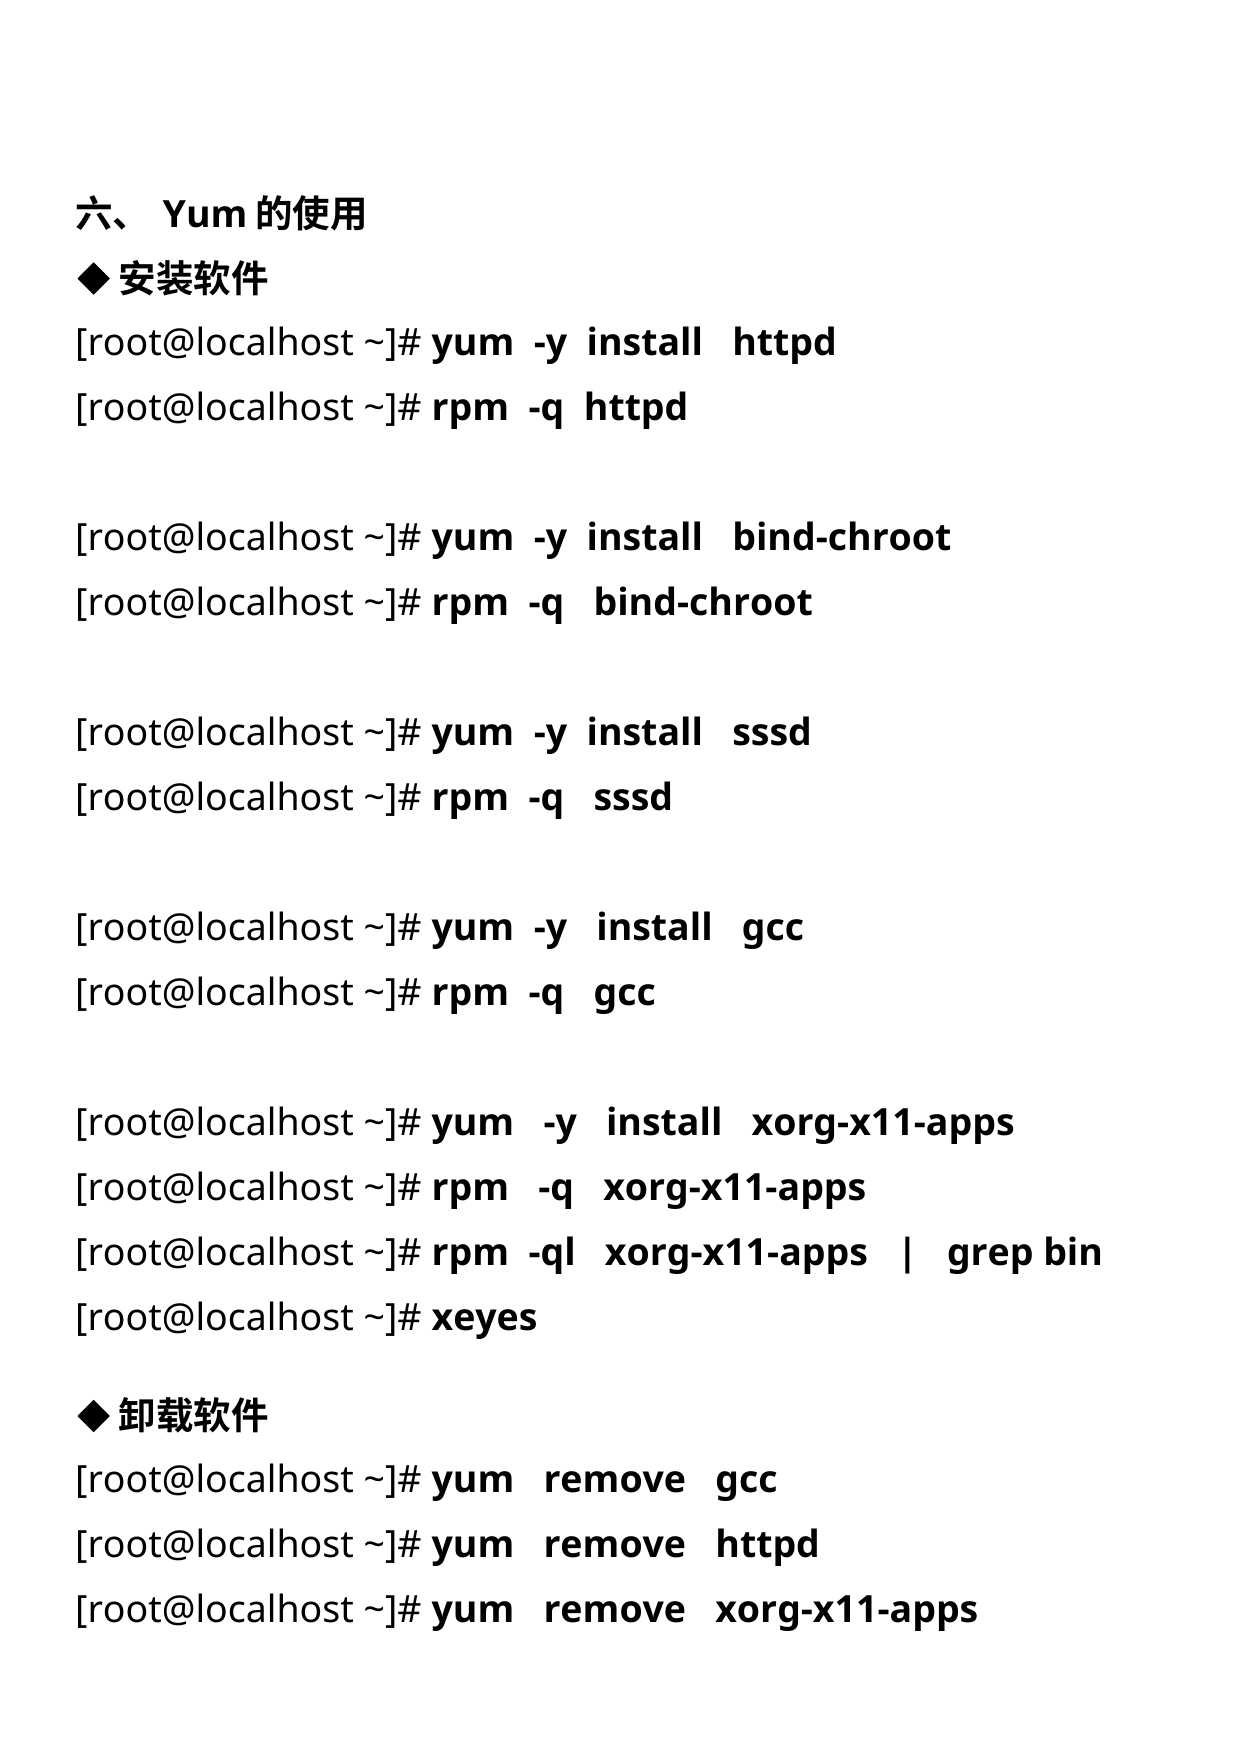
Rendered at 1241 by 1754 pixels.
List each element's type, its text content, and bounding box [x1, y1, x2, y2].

text [root@localhost ~]# yum -y install xorg-x11-apps [75, 1088, 1165, 1153]
text [root@localhost ~]# yum -y install sssd [75, 698, 1165, 763]
text [root@localhost ~]# yum remove gcc [75, 1446, 1165, 1511]
text [root@localhost ~]# rpm -q sssd [75, 763, 1165, 828]
text [root@localhost ~]# xeyes [75, 1283, 1165, 1348]
text [root@localhost ~]# rpm -q xorg-x11-apps [75, 1153, 1165, 1218]
text [root@localhost ~]# yum remove httpd [75, 1511, 1165, 1576]
text [root@localhost ~]# yum -y install httpd [75, 308, 1165, 373]
text [root@localhost ~]# rpm -ql xorg-x11-apps | grep bin [75, 1218, 1165, 1283]
list 安装软件 [75, 243, 1165, 308]
text [root@localhost ~]# yum -y install bind-chroot [75, 503, 1165, 568]
text [root@localhost ~]# yum remove xorg-x11-apps [75, 1576, 1165, 1641]
text [root@localhost ~]# rpm -q bind-chroot [75, 568, 1165, 633]
list 卸载软件 [75, 1381, 1165, 1446]
list Yum的使用 [75, 178, 1165, 243]
text [root@localhost ~]# rpm -q gcc [75, 958, 1165, 1023]
text [root@localhost ~]# rpm -q httpd [75, 373, 1165, 438]
text [root@localhost ~]# yum -y install gcc [75, 893, 1165, 958]
